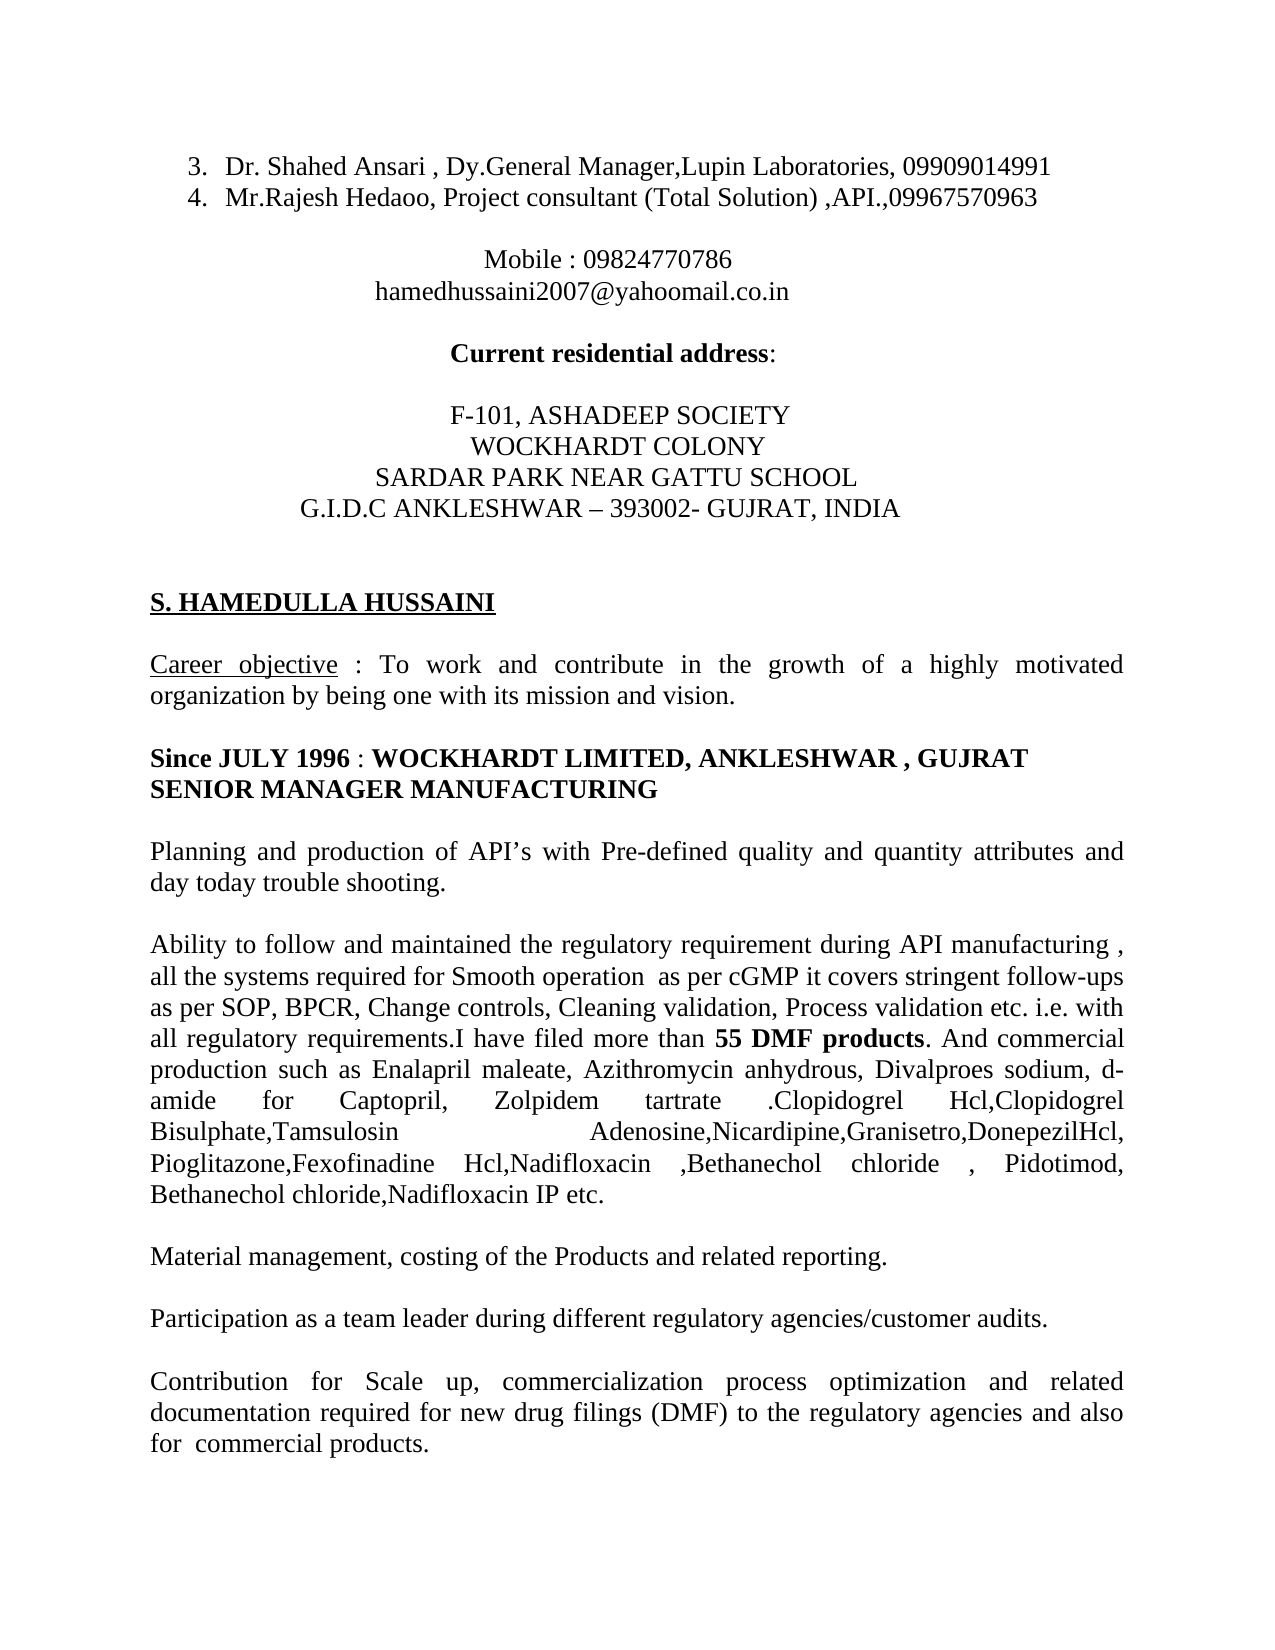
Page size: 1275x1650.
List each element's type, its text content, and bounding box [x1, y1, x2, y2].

text Current residential address: [375, 337, 1125, 368]
text Material management, costing of the Products and related reporting. [150, 1240, 1125, 1271]
text G.I.D.C ANKLESHWAR – 393002- GUJRAT, INDIA [225, 493, 1125, 524]
text SENIOR MANAGER MANUFACTURING [150, 773, 1125, 804]
text Contribution for Scale up, commercialization process optimization and related documentation required for new drug filings (DMF) to the regulatory agencies and also for commercial products. [150, 1365, 1125, 1458]
text hamedhussaini2007@yahoomail.co.in [300, 274, 1125, 306]
text S. HAMEDULLA HUSSAINI [150, 586, 1125, 617]
text Participation as a team leader during different regulatory agencies/customer audits. [150, 1302, 1125, 1333]
text Mobile : 09824770786 [450, 243, 1125, 274]
list Dr. Shahed Ansari , Dy.General Manager,Lupin Laboratories, 09909014991 [187, 150, 1125, 181]
text SARDAR PARK NEAR GATTU SCHOOL [300, 461, 1125, 493]
text Ability to follow and maintained the regulatory requirement during API manufacturing , all the systems required for Smooth operation as per cGMP it covers stringent follow-ups as per SOP, BPCR, Change controls, Cleaning validation, Process validation etc. i.e. with all regulatory requirements.I have filed more than 55 DMF products. And commercial production such as Enalapril maleate, Azithromycin anhydrous, Divalproes sodium, d-amide for Captopril, Zolpidem tartrate .Clopidogrel Hcl,Clopidogrel Bisulphate,Tamsulosin Adenosine,Nicardipine,Granisetro,DonepezilHcl, Pioglitazone,Fexofinadine Hcl,Nadifloxacin ,Bethanechol chloride , Pidotimod, Bethanechol chloride,Nadifloxacin IP etc. [150, 929, 1125, 1209]
text Since JULY 1996 : WOCKHARDT LIMITED, ANKLESHWAR , GUJRAT [150, 742, 1125, 773]
list Mr.Rajesh Hedaoo, Project consultant (Total Solution) ,API.,09967570963 [187, 181, 1125, 212]
text F-101, ASHADEEP SOCIETY [375, 399, 1125, 430]
text Planning and production of API’s with Pre-defined quality and quantity attributes and day today trouble shooting. [150, 835, 1125, 897]
text WOCKHARDT COLONY [375, 430, 1125, 461]
text Career objective : To work and contribute in the growth of a highly motivated organization by being one with its mission and vision. [150, 648, 1125, 711]
